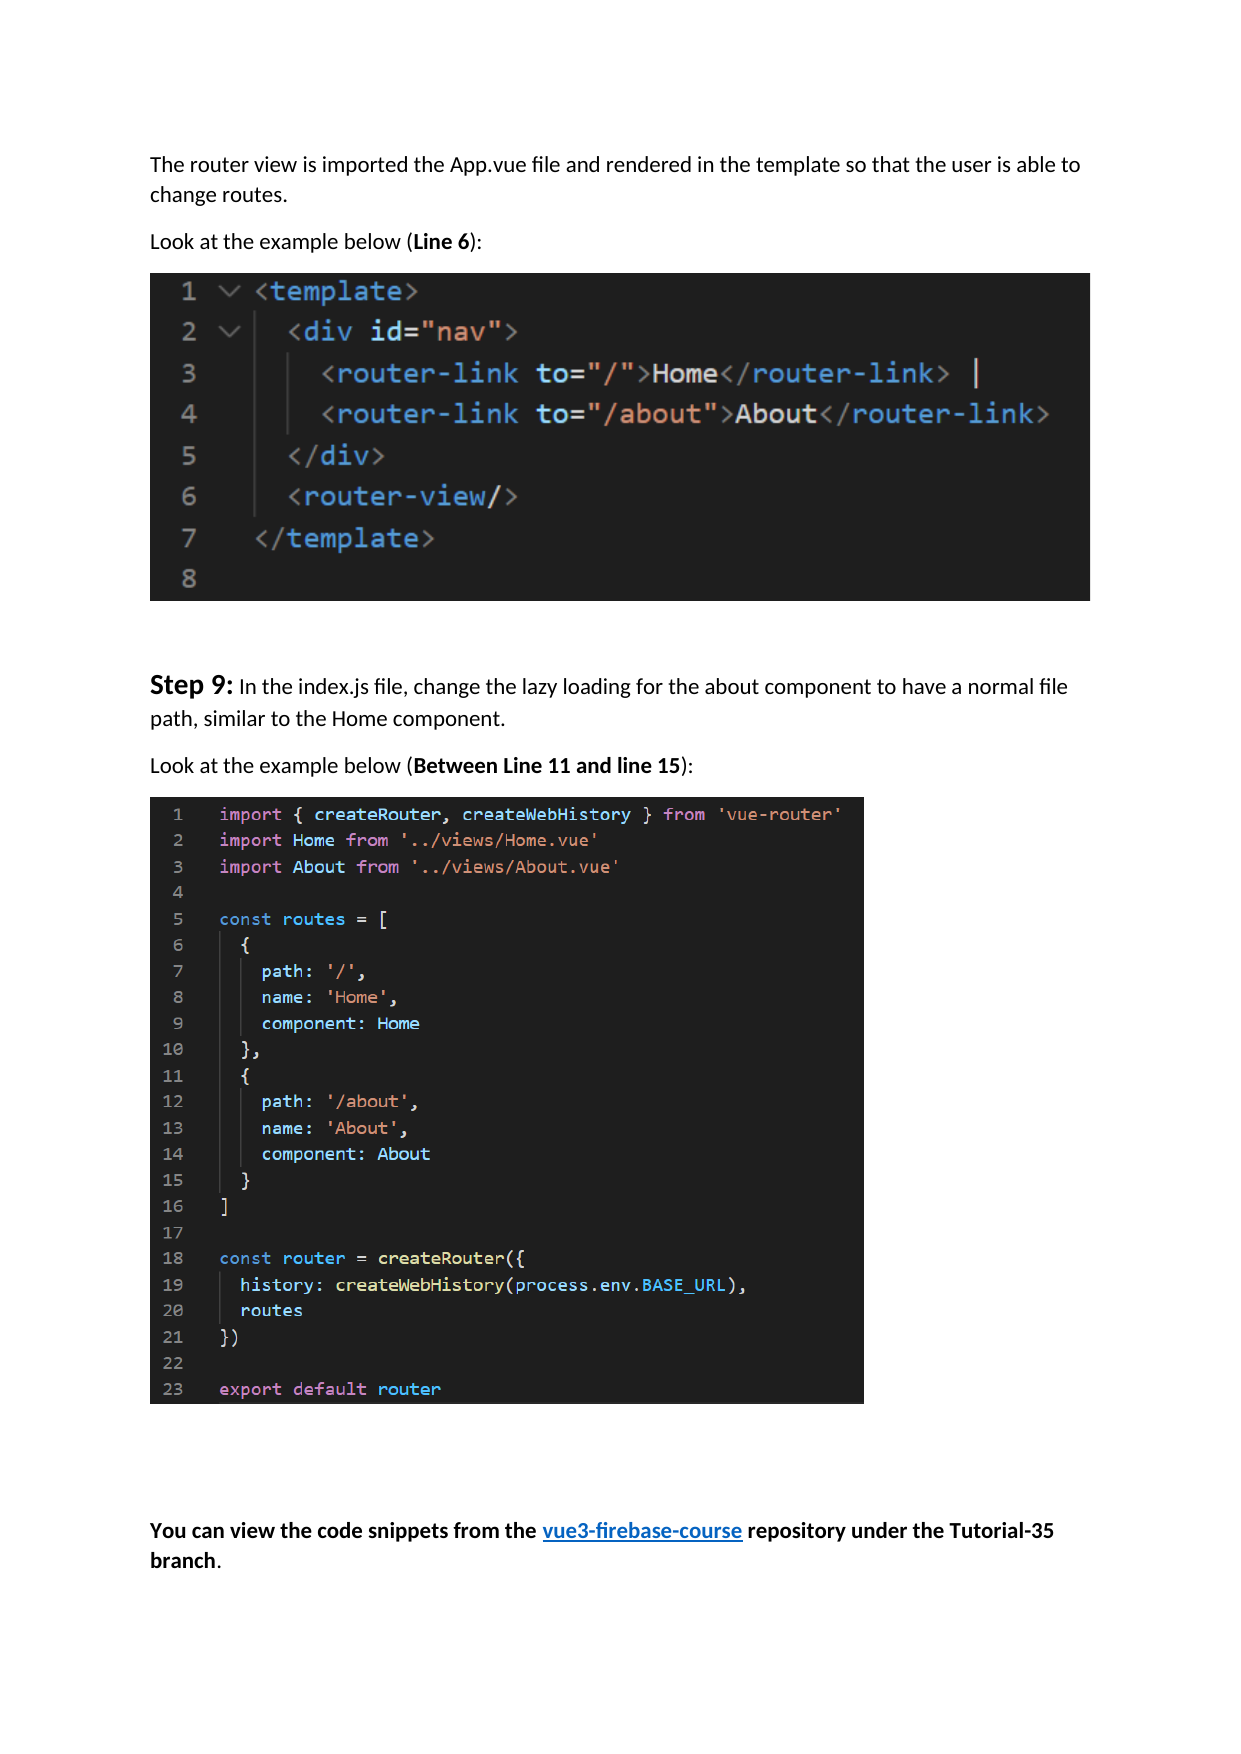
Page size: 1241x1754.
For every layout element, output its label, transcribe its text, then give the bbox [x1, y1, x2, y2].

text Step 9: In the index.js file, change the lazy loading for the about component to have a normal file path, similar to the Home component. [150, 666, 1090, 732]
text The router view is imported the App.vue file and rendered in the template so that the user is able to change routes. [150, 150, 1090, 208]
text You can view the code snippets from the vue3-firebase-course repository under the Tutorial-35 branch. [150, 1516, 1090, 1574]
text Look at the example below (Between Line 11 and line 15): [150, 751, 1090, 779]
picture [150, 797, 864, 1404]
text Look at the example below (Line 6): [150, 227, 1090, 255]
picture [150, 273, 1091, 601]
